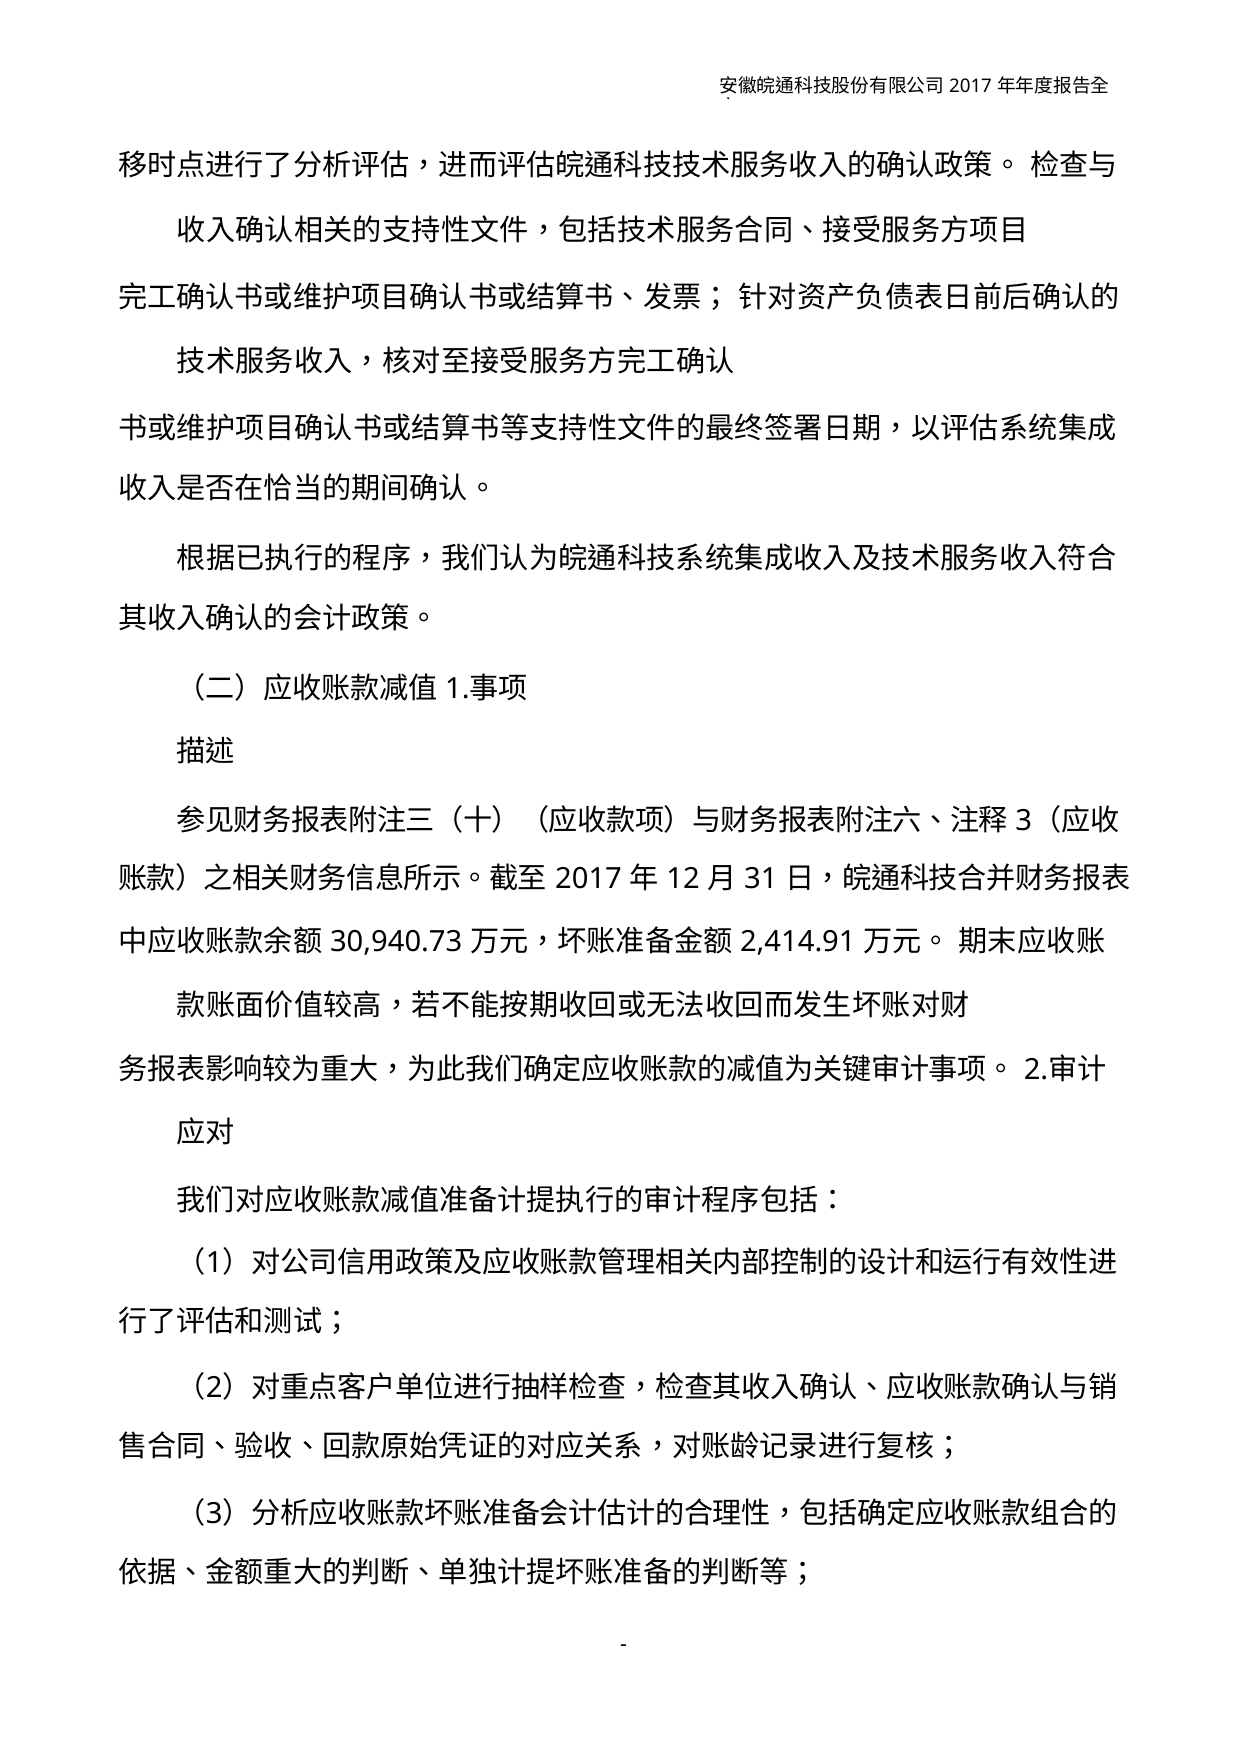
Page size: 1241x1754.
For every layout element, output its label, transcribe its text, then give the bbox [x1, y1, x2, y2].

subtitle 参见财务报表附注三（十）（应收款项）与财务报表附注六、注释 3（应收 账款）之相关财务信息所示。截至 2017 年 12 月 31 日，皖通科技合并财务报表 [118, 799, 1134, 897]
subtitle 完工确认书或维护项目确认书或结算书、发票； 针对资产负债表日前后确认的技术服务收入，核对至接受服务方完工确认 [118, 276, 1134, 380]
subtitle 移时点进行了分析评估，进而评估皖通科技技术服务收入的确认政策。 检查与收入确认相关的支持性文件，包括技术服务合同、接受服务方项目 [118, 145, 1134, 249]
subtitle 务报表影响较为重大，为此我们确定应收账款的减值为关键审计事项。 2.审计应对 [118, 1048, 1134, 1151]
subtitle （1）对公司信用政策及应收账款管理相关内部控制的设计和运行有效性进 行了评估和测试； [118, 1241, 1134, 1339]
subtitle （3）分析应收账款坏账准备会计估计的合理性，包括确定应收账款组合的 依据、金额重大的判断、单独计提坏账准备的判断等； [118, 1493, 1134, 1591]
subtitle 中应收账款余额 30,940.73 万元，坏账准备金额 2,414.91 万元。 期末应收账款账面价值较高，若不能按期收回或无法收回而发生坏账对财 [118, 920, 1134, 1023]
subtitle 我们对应收账款减值准备计提执行的审计程序包括： [176, 1179, 1134, 1219]
subtitle 书或维护项目确认书或结算书等支持性文件的最终签署日期，以评估系统集成 收入是否在恰当的期间确认。 [118, 407, 1134, 507]
subtitle （二）应收账款减值 1.事项描述 [176, 667, 532, 770]
subtitle 根据已执行的程序，我们认为皖通科技系统集成收入及技术服务收入符合 其收入确认的会计政策。 [118, 537, 1134, 637]
subtitle （2）对重点客户单位进行抽样检查，检查其收入确认、应收账款确认与销 售合同、验收、回款原始凭证的对应关系，对账龄记录进行复核； [118, 1367, 1134, 1465]
